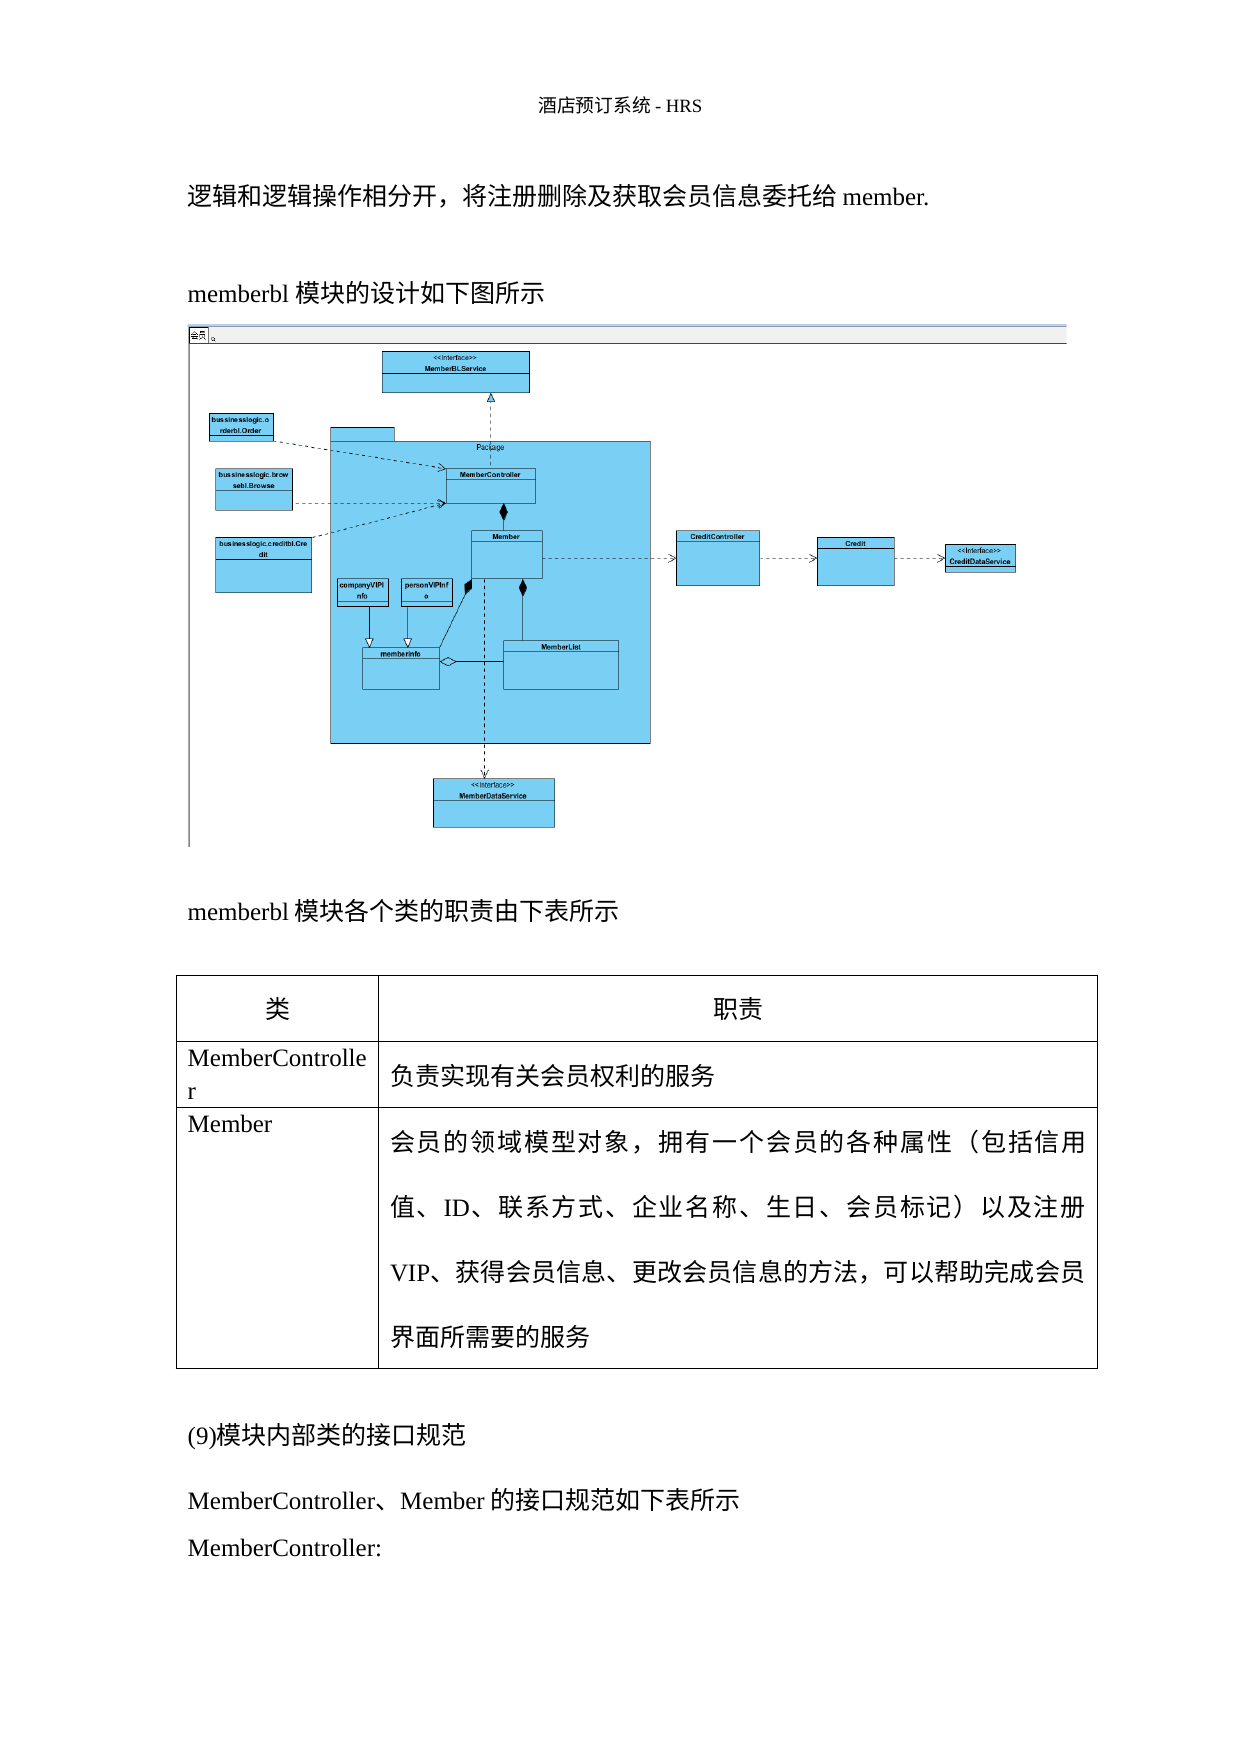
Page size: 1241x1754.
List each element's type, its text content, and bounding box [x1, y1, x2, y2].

table_cell 负责实现有关会员权利的服务 [379, 1042, 1097, 1107]
picture [187, 324, 1067, 847]
text MemberController、Member的接口规范如下表所示 [187, 1466, 1053, 1531]
table_header 职责 [379, 976, 1097, 1041]
text memberbl模块各个类的职责由下表所示 [187, 877, 1053, 942]
table_header 类 [177, 976, 378, 1041]
text MemberController: [187, 1531, 1053, 1564]
table_cell 会员的领域模型对象，拥有一个会员的各种属性（包括信用值、ID、联系方式、企业名称、生日、会员标记）以及注册VIP、获得会员信息、更改会员信息的方法，可以帮助完成会员界面所需要的服务 [379, 1108, 1097, 1368]
text memberbl 模块的设计如下图所示 [187, 259, 1053, 324]
list 模块内部类的接口规范 [187, 1401, 1053, 1466]
table_cell Member [177, 1108, 378, 1368]
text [187, 162, 1053, 227]
table_cell MemberController [177, 1042, 378, 1107]
